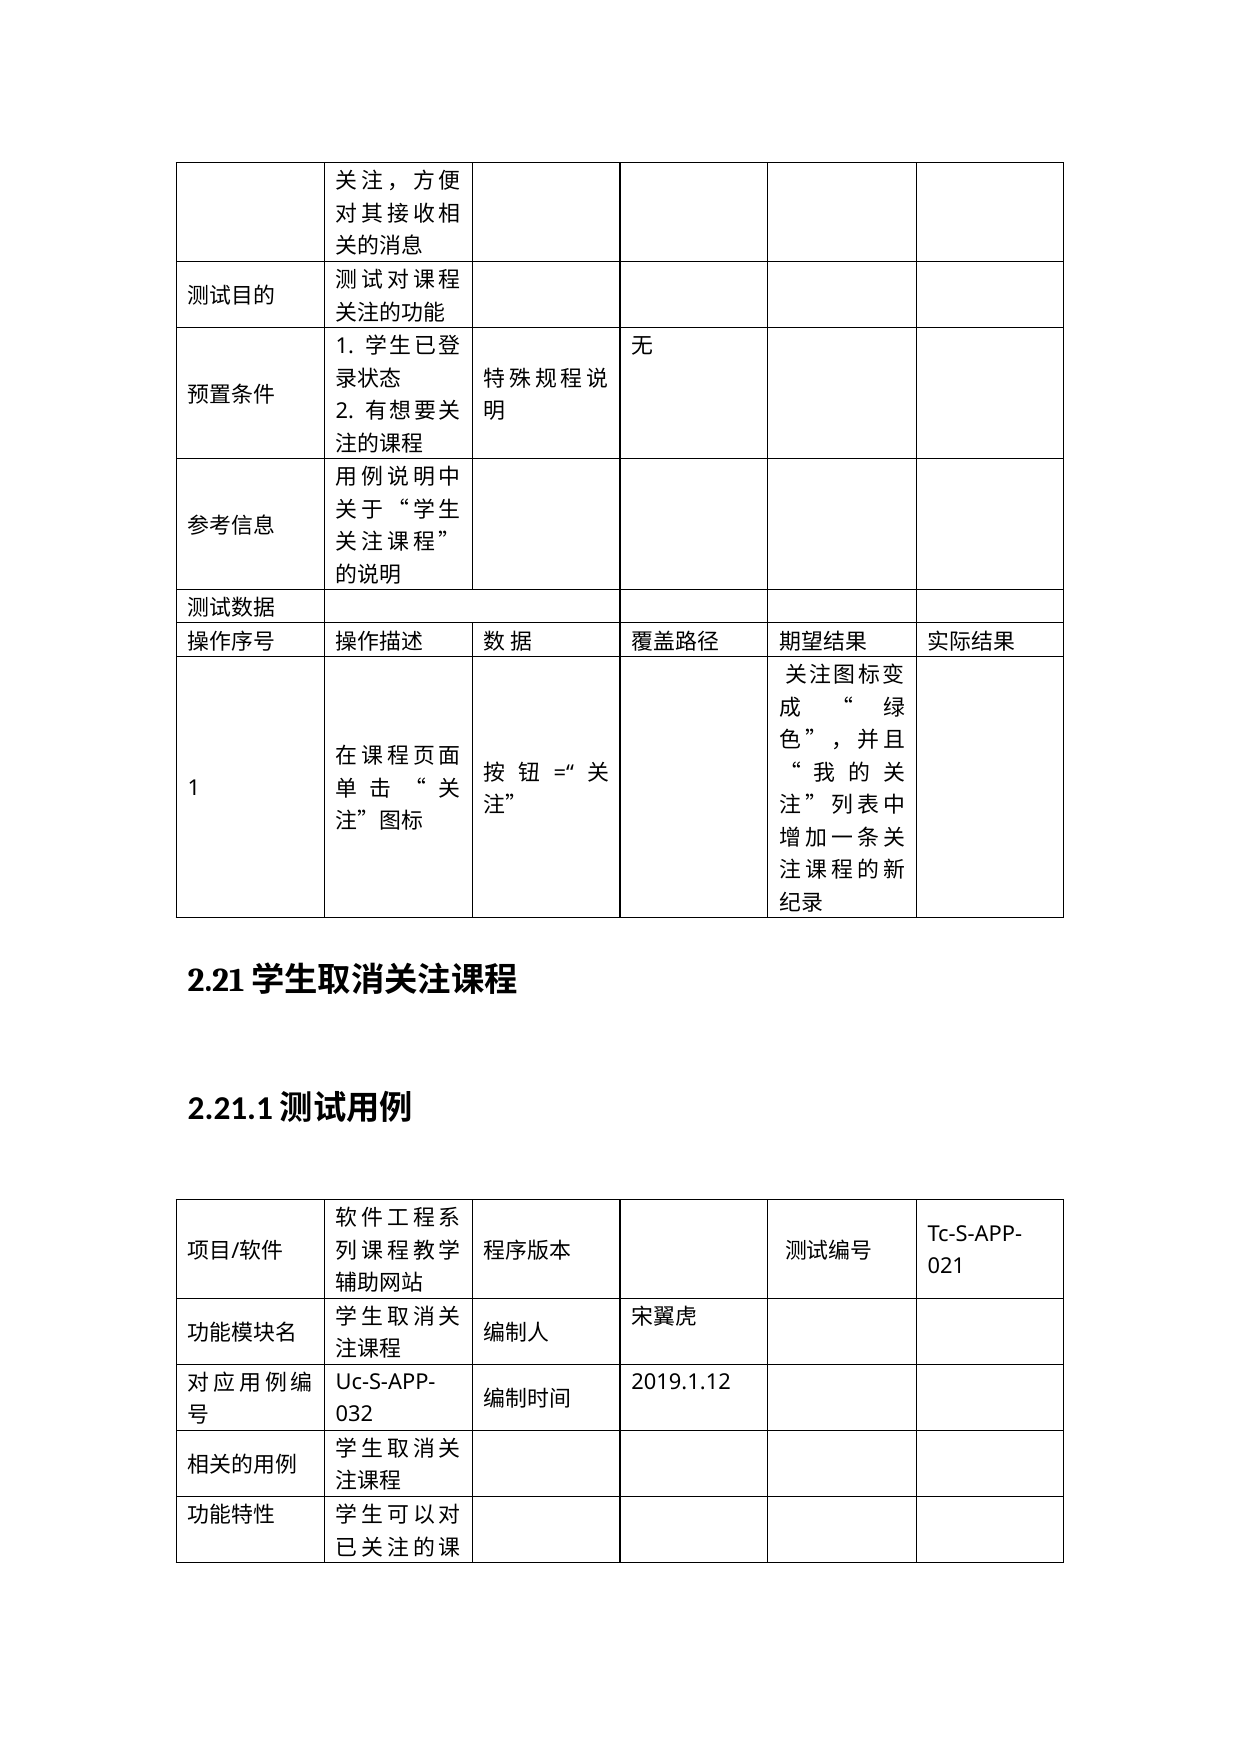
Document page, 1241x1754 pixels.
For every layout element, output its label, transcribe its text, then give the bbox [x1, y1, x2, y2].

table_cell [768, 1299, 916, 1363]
subtitle 2.21学生取消关注课程 [187, 945, 1053, 1010]
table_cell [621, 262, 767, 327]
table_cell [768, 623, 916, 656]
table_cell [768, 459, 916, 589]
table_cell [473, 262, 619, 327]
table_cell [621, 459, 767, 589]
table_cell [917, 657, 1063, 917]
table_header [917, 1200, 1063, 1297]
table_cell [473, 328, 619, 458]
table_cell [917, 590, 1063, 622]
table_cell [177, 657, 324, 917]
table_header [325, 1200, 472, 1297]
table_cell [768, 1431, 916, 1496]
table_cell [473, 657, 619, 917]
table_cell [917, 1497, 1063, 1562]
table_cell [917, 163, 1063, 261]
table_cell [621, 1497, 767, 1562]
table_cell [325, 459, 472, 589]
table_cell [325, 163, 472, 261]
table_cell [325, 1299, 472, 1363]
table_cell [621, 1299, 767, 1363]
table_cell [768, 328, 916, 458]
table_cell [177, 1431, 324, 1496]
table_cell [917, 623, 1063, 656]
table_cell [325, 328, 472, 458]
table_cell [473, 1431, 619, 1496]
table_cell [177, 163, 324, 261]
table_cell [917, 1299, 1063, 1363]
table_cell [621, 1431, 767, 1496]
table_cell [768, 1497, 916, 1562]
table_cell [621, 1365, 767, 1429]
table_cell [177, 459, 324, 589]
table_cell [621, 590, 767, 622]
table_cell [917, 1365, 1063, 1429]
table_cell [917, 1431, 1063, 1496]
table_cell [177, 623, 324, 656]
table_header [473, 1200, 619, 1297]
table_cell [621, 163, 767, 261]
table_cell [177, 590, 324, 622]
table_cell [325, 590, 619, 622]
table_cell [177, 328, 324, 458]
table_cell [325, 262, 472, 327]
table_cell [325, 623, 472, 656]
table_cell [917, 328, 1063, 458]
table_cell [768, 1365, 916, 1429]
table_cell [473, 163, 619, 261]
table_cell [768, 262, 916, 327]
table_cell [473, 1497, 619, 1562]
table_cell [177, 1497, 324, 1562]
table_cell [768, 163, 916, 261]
subtitle 2.21.1测试用例 [187, 1072, 1053, 1137]
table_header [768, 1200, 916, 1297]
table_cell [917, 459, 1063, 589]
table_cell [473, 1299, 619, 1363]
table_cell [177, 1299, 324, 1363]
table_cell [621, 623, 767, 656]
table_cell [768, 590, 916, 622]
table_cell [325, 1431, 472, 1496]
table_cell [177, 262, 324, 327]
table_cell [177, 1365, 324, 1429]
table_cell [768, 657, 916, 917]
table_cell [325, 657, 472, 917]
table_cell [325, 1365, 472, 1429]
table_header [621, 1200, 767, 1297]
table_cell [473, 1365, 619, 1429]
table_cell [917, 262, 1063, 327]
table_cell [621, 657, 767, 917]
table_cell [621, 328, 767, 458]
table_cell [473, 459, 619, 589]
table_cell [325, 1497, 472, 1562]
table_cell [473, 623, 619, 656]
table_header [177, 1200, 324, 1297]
